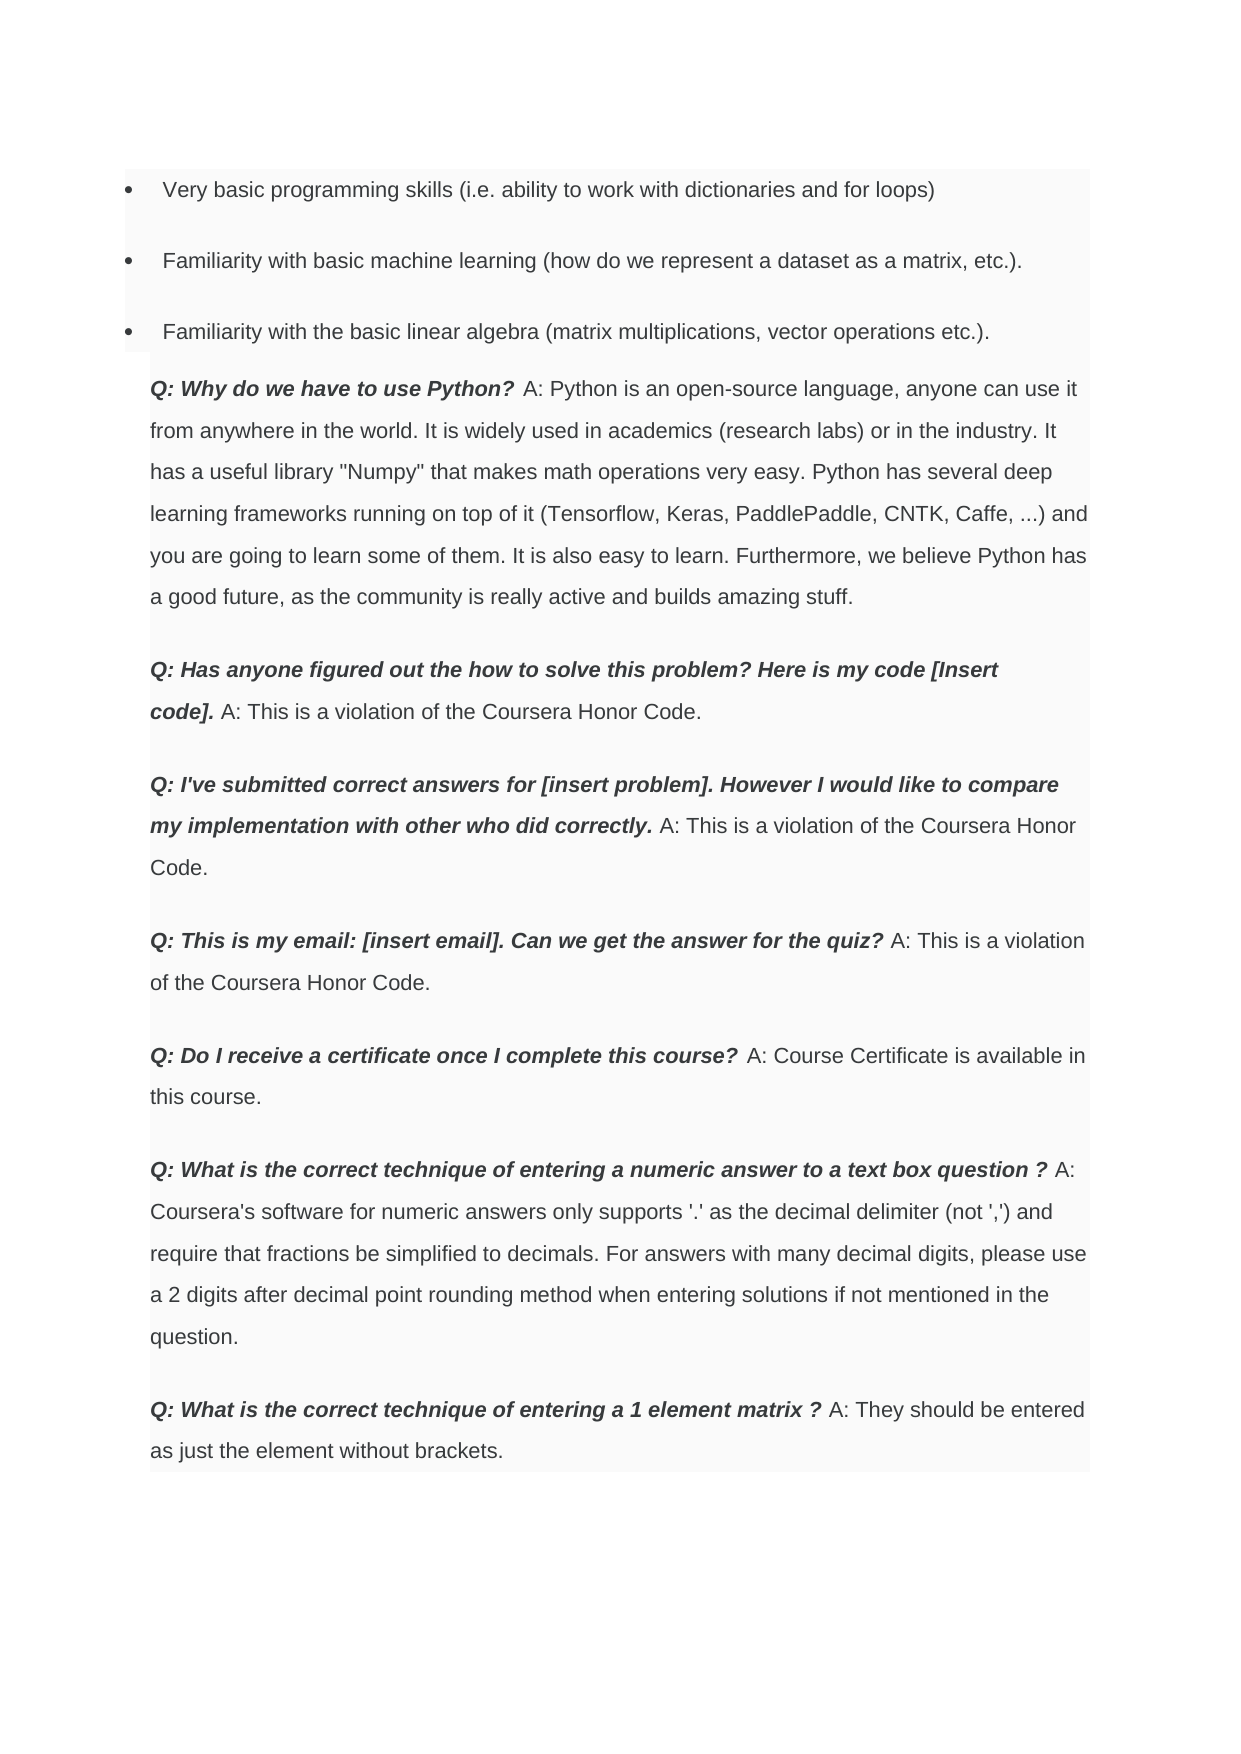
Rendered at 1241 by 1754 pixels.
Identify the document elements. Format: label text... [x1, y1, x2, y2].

text Q: What is the correct technique of entering a numeric answer to a text box question ? A: Coursera's software for numeric answers only supports '.' as the decimal delimiter (not ',') and require that fractions be simplified to decimals. For answers with many decimal digits, please use a 2 digits after decimal point rounding method when entering solutions if not mentioned in the question. [150, 1149, 1090, 1357]
list Very basic programming skills (i.e. ability to work with dictionaries and for loops) [125, 169, 1090, 210]
text Q: Do I receive a certificate once I complete this course? A: Course Certificate is available in this course. [150, 1034, 1090, 1118]
text Q: This is my email: [insert email]. Can we get the answer for the quiz? A: This is a violation of the Coursera Honor Code. [150, 920, 1090, 1003]
text Q: What is the correct technique of entering a 1 element matrix ? A: They should be entered as just the element without brackets. [150, 1388, 1090, 1472]
list Familiarity with the basic linear algebra (matrix multiplications, vector operations etc.). [125, 310, 1090, 352]
text Q: I've submitted correct answers for [insert problem]. However I would like to compare my implementation with other who did correctly. A: This is a violation of the Coursera Honor Code. [150, 763, 1090, 888]
text Q: Why do we have to use Python? A: Python is an open-source language, anyone can use it from anywhere in the world. It is widely used in academics (research labs) or in the industry. It has a useful library "Numpy" that makes math operations very easy. Python has several deep learning frameworks running on top of it (Tensorflow, Keras, PaddlePaddle, CNTK, Caffe, ...) and you are going to learn some of them. It is also easy to learn. Furthermore, we believe Python has a good future, as the community is really active and builds amazing stuff. [150, 368, 1090, 618]
text Q: Has anyone figured out the how to solve this problem? Here is my code [Insert code]. A: This is a violation of the Coursera Honor Code. [150, 649, 1090, 732]
list Familiarity with basic machine learning (how do we represent a dataset as a matrix, etc.). [125, 239, 1090, 281]
